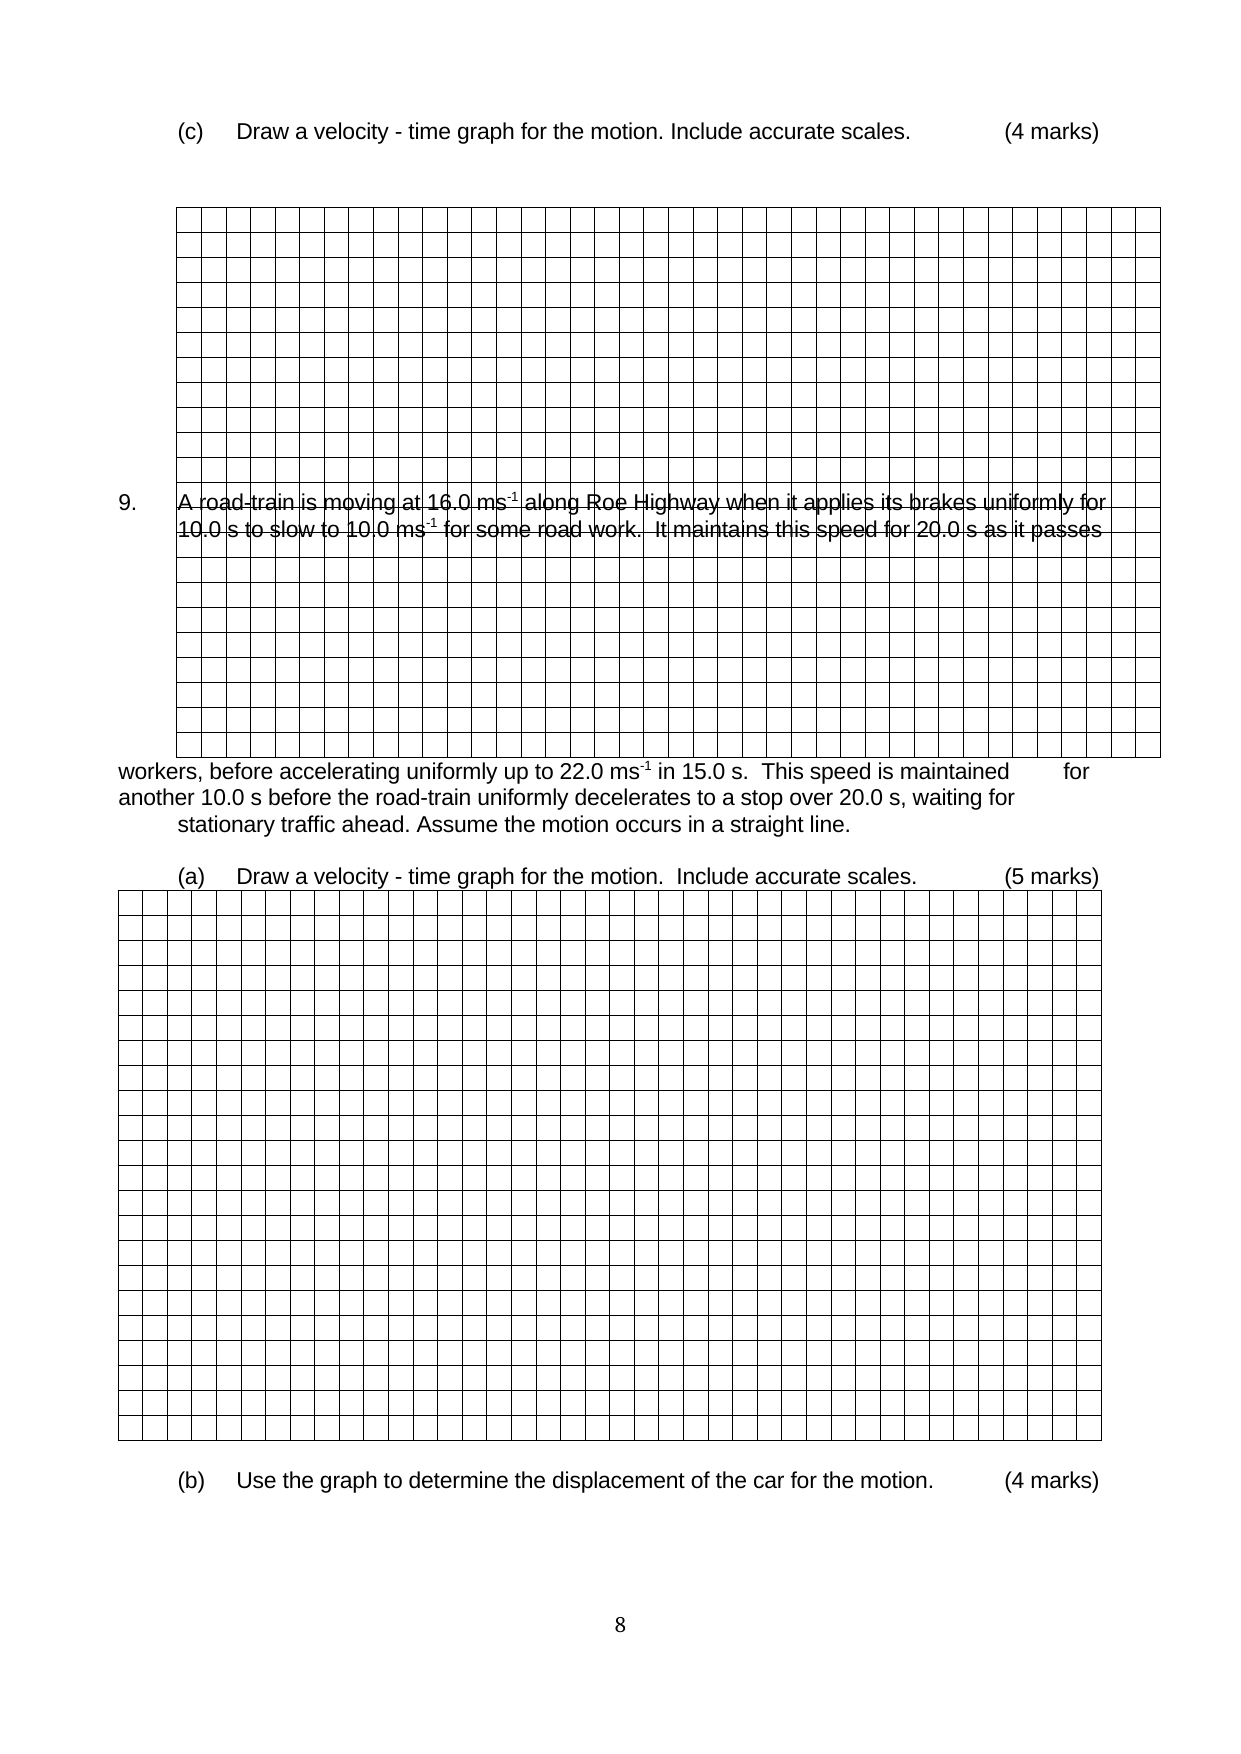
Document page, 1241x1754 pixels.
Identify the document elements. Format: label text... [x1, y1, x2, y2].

table_cell [767, 508, 791, 532]
table_cell [1013, 383, 1037, 407]
table_cell [251, 558, 275, 582]
table_cell [119, 966, 142, 989]
table_cell [438, 1266, 462, 1289]
table_cell [1013, 508, 1037, 532]
table_cell [954, 966, 978, 989]
table_cell [832, 1241, 855, 1264]
table_header [512, 891, 536, 914]
table_cell [659, 1091, 683, 1114]
table_cell [266, 991, 290, 1014]
table_cell [635, 991, 658, 1014]
table_cell [276, 733, 299, 757]
table_cell [881, 1316, 904, 1339]
table_cell [340, 1266, 363, 1289]
table_cell [119, 1016, 142, 1039]
table_cell [217, 1391, 241, 1414]
table_cell [659, 1391, 683, 1414]
table_cell [522, 233, 545, 257]
table_cell [202, 533, 226, 557]
table_cell [841, 358, 865, 382]
table_cell [251, 483, 275, 507]
table_cell [512, 941, 536, 964]
table_cell [841, 333, 865, 357]
table_cell [659, 1291, 683, 1314]
table_cell [890, 333, 914, 357]
table_cell [832, 1116, 855, 1139]
table_cell [242, 1341, 265, 1364]
table_cell [881, 916, 904, 939]
table_cell [522, 308, 545, 332]
table_cell [767, 333, 791, 357]
table_cell [1028, 1016, 1052, 1039]
table_cell [1136, 358, 1160, 382]
table_cell [792, 633, 816, 657]
table_cell [964, 333, 988, 357]
table_cell [497, 308, 521, 332]
table_cell [881, 1066, 904, 1089]
table_cell [364, 991, 388, 1014]
table_cell [881, 1266, 904, 1289]
table_cell [1062, 458, 1086, 482]
table_cell [438, 941, 462, 964]
table_cell [217, 1241, 241, 1264]
table_cell [571, 433, 594, 457]
table_cell [684, 916, 708, 939]
table_cell [242, 1391, 265, 1414]
table_cell [192, 1216, 216, 1239]
table_cell [315, 1416, 339, 1439]
table_cell [1112, 458, 1135, 482]
table_cell [227, 533, 250, 557]
table_cell [192, 1316, 216, 1339]
table_cell [694, 383, 717, 407]
table_cell [954, 1091, 978, 1114]
table_cell [939, 558, 963, 582]
table_cell [374, 558, 398, 582]
table_cell [251, 308, 275, 332]
table_cell [1013, 308, 1037, 332]
table_cell [610, 1141, 634, 1164]
table_cell [1062, 358, 1086, 382]
table_cell [399, 283, 422, 307]
table_cell [979, 1166, 1003, 1189]
table_cell [1028, 1191, 1052, 1214]
table_cell [414, 1041, 437, 1064]
table_cell [1053, 1341, 1076, 1364]
table_cell [979, 1341, 1003, 1364]
table_header [939, 208, 963, 232]
table_cell [1087, 358, 1111, 382]
table_cell [964, 258, 988, 282]
table_cell [644, 508, 668, 532]
table_cell [423, 458, 447, 482]
table_cell [202, 258, 226, 282]
table_cell [399, 358, 422, 382]
table_cell [782, 1341, 806, 1364]
table_cell [1004, 1116, 1027, 1139]
table_cell [143, 1266, 167, 1289]
table_cell [546, 483, 570, 507]
table_cell [389, 1266, 413, 1289]
table_cell [758, 991, 781, 1014]
table_cell [374, 683, 398, 707]
table_cell [915, 233, 938, 257]
table_cell [448, 633, 471, 657]
table_cell [733, 1041, 757, 1064]
table_cell [448, 258, 471, 282]
table_cell [1053, 1066, 1076, 1089]
table_cell [423, 233, 447, 257]
table_cell [782, 1391, 806, 1414]
table_cell [1077, 1241, 1101, 1264]
table_cell [767, 358, 791, 382]
table_cell [242, 916, 265, 939]
table_cell [694, 458, 717, 482]
table_cell [767, 383, 791, 407]
table_cell [620, 433, 643, 457]
table_cell [694, 258, 717, 282]
table_cell [817, 258, 840, 282]
table_header [659, 891, 683, 914]
table_cell [694, 683, 717, 707]
table_cell [782, 916, 806, 939]
table_cell [364, 1291, 388, 1314]
table_cell [217, 966, 241, 989]
table_cell [217, 1341, 241, 1364]
table_cell [119, 1416, 142, 1439]
table_cell [202, 233, 226, 257]
table_cell [143, 1191, 167, 1214]
table_cell [374, 533, 398, 557]
table_cell [881, 1366, 904, 1389]
table_cell [979, 1241, 1003, 1264]
table_cell [266, 1166, 290, 1189]
table_cell [472, 383, 496, 407]
table_cell [1087, 583, 1111, 607]
table_cell [709, 1291, 732, 1314]
table_cell [659, 1366, 683, 1389]
table_cell [954, 1291, 978, 1314]
table_cell [349, 658, 373, 682]
table_cell [463, 1166, 486, 1189]
table_cell [1013, 608, 1037, 632]
table_cell [767, 283, 791, 307]
table_cell [1136, 458, 1160, 482]
table_cell [300, 458, 324, 482]
table_cell [340, 1141, 363, 1164]
table_cell [767, 433, 791, 457]
table_cell [487, 991, 511, 1014]
table_cell [364, 966, 388, 989]
table_cell [276, 333, 299, 357]
table_cell [718, 333, 742, 357]
table_cell [1038, 383, 1061, 407]
table_cell [709, 1191, 732, 1214]
table_cell [586, 916, 609, 939]
table_cell [242, 1066, 265, 1089]
table_cell [743, 458, 766, 482]
table_cell [192, 1191, 216, 1214]
table_cell [537, 1016, 560, 1039]
table_cell [979, 1041, 1003, 1064]
table_header [792, 208, 816, 232]
table_header [251, 208, 275, 232]
table_cell [856, 1066, 880, 1089]
table_cell [1077, 1391, 1101, 1414]
table_cell [733, 1166, 757, 1189]
table_cell [782, 1091, 806, 1114]
table_cell [979, 1316, 1003, 1339]
table_cell [733, 966, 757, 989]
table_cell [881, 991, 904, 1014]
table_cell [1004, 1291, 1027, 1314]
table_cell [399, 433, 422, 457]
table_cell [571, 408, 594, 432]
table_cell [423, 283, 447, 307]
table_cell [866, 708, 889, 732]
table_cell [866, 658, 889, 682]
table_cell [964, 233, 988, 257]
table_cell [1028, 1116, 1052, 1139]
table_cell [300, 258, 324, 282]
table_cell [881, 1116, 904, 1139]
table_cell [1038, 583, 1061, 607]
table_cell [915, 708, 938, 732]
table_cell [497, 433, 521, 457]
table_cell [497, 708, 521, 732]
table_cell [546, 283, 570, 307]
table_cell [866, 733, 889, 757]
table_cell [291, 1191, 314, 1214]
table_cell [718, 408, 742, 432]
table_cell [817, 308, 840, 332]
table_cell [610, 1316, 634, 1339]
table_cell [905, 1141, 929, 1164]
table_cell [866, 533, 889, 557]
table_header [856, 891, 880, 914]
table_cell [1112, 408, 1135, 432]
table_cell [832, 1141, 855, 1164]
table_cell [644, 358, 668, 382]
table_cell [217, 1091, 241, 1114]
table_header [709, 891, 732, 914]
table_cell [389, 1041, 413, 1064]
table_cell [463, 1416, 486, 1439]
table_cell [291, 1016, 314, 1039]
table_cell [463, 1291, 486, 1314]
table_cell [242, 1241, 265, 1264]
table_cell [709, 1316, 732, 1339]
table_cell [669, 358, 693, 382]
table_cell [733, 1341, 757, 1364]
table_cell [571, 533, 594, 557]
table_header [1004, 891, 1027, 914]
table_cell [1136, 483, 1160, 507]
table_cell [620, 683, 643, 707]
table_cell [1053, 991, 1076, 1014]
table_cell [227, 408, 250, 432]
table_cell [438, 1341, 462, 1364]
table_cell [1004, 1141, 1027, 1164]
table_cell [939, 333, 963, 357]
table_cell [792, 508, 816, 532]
table_header [1013, 208, 1037, 232]
table_cell [954, 1116, 978, 1139]
table_cell [1112, 333, 1135, 357]
table_cell [300, 658, 324, 682]
table_cell [438, 1366, 462, 1389]
table_cell [939, 533, 963, 557]
table_cell [472, 508, 496, 532]
table_cell [807, 991, 831, 1014]
table_cell [374, 358, 398, 382]
table_cell [227, 608, 250, 632]
table_cell [497, 333, 521, 357]
table_cell [856, 1116, 880, 1139]
table_cell [733, 991, 757, 1014]
table_cell [792, 533, 816, 557]
table_cell [669, 258, 693, 282]
table_cell [423, 683, 447, 707]
table_cell [472, 308, 496, 332]
table_cell [1028, 1141, 1052, 1164]
table_cell [423, 308, 447, 332]
table_cell [472, 283, 496, 307]
table_cell [251, 408, 275, 432]
table_cell [1038, 608, 1061, 632]
table_cell [242, 941, 265, 964]
table_cell [1004, 1191, 1027, 1214]
table_cell [251, 608, 275, 632]
table_cell [841, 683, 865, 707]
table_cell [669, 558, 693, 582]
table_cell [487, 1091, 511, 1114]
table_cell [438, 1316, 462, 1339]
table_cell [1028, 1341, 1052, 1364]
table_cell [905, 991, 929, 1014]
table_cell [856, 916, 880, 939]
table_cell [546, 458, 570, 482]
table_cell [1053, 1166, 1076, 1189]
table_cell [291, 991, 314, 1014]
table_cell [1077, 991, 1101, 1014]
table_cell [561, 1016, 585, 1039]
table_cell [1087, 283, 1111, 307]
table_cell [276, 283, 299, 307]
table_cell [1013, 358, 1037, 382]
table_cell [979, 1016, 1003, 1039]
table_cell [1053, 1216, 1076, 1239]
table_cell [438, 1291, 462, 1314]
table_cell [561, 1366, 585, 1389]
table_cell [758, 1291, 781, 1314]
table_cell [1112, 433, 1135, 457]
table_cell [546, 583, 570, 607]
table_cell [635, 1041, 658, 1064]
table_cell [266, 1091, 290, 1114]
table_cell [964, 408, 988, 432]
table_cell [315, 1141, 339, 1164]
table_cell [905, 1366, 929, 1389]
table_cell [512, 1316, 536, 1339]
table_header [890, 208, 914, 232]
table_cell [989, 258, 1012, 282]
table_cell [561, 1116, 585, 1139]
table_cell [1077, 1116, 1101, 1139]
table_cell [227, 583, 250, 607]
table_cell [709, 941, 732, 964]
table_cell [669, 433, 693, 457]
table_cell [119, 1291, 142, 1314]
table_cell [694, 483, 717, 507]
table_cell [168, 916, 191, 939]
table_cell [325, 658, 348, 682]
table_cell [571, 633, 594, 657]
table_cell [954, 916, 978, 939]
table_cell [694, 358, 717, 382]
table_cell [964, 558, 988, 582]
table_cell [1077, 1091, 1101, 1114]
table_cell [1004, 1241, 1027, 1264]
table_cell [389, 1166, 413, 1189]
table_cell [325, 708, 348, 732]
table_cell [364, 1091, 388, 1114]
table_cell [866, 608, 889, 632]
table_cell [930, 1016, 953, 1039]
table_cell [340, 991, 363, 1014]
table_cell [709, 1141, 732, 1164]
table_cell [989, 408, 1012, 432]
table_cell [1028, 1216, 1052, 1239]
table_cell [939, 683, 963, 707]
table_cell [807, 1366, 831, 1389]
table_cell [905, 1216, 929, 1239]
table_cell [1136, 533, 1160, 557]
table_cell [291, 916, 314, 939]
table_cell [866, 333, 889, 357]
table_cell [939, 708, 963, 732]
table_cell [644, 658, 668, 682]
table_cell [610, 1291, 634, 1314]
table_header [414, 891, 437, 914]
table_cell [610, 1191, 634, 1214]
table_cell [659, 1216, 683, 1239]
table_cell [389, 1391, 413, 1414]
table_cell [1053, 1091, 1076, 1114]
table_cell [512, 1366, 536, 1389]
table_cell [1028, 1391, 1052, 1414]
table_cell [939, 658, 963, 682]
table_cell [227, 308, 250, 332]
table_cell [276, 658, 299, 682]
table_cell [782, 1066, 806, 1089]
table_cell [939, 633, 963, 657]
table_cell [143, 1416, 167, 1439]
table_cell [561, 966, 585, 989]
table_cell [448, 533, 471, 557]
table_cell [1062, 733, 1086, 757]
table_cell [472, 583, 496, 607]
table_cell [669, 458, 693, 482]
table_cell [890, 508, 914, 532]
table_cell [856, 1241, 880, 1264]
table_header [227, 208, 250, 232]
table_cell [448, 308, 471, 332]
table_cell [192, 1416, 216, 1439]
table_cell [177, 458, 201, 482]
table_header [841, 208, 865, 232]
table_header [217, 891, 241, 914]
table_cell [610, 941, 634, 964]
table_cell [620, 383, 643, 407]
table_cell [841, 433, 865, 457]
table_cell [644, 583, 668, 607]
table_header [389, 891, 413, 914]
table_cell [202, 483, 226, 507]
table_cell [595, 408, 619, 432]
table_cell [389, 1066, 413, 1089]
table_cell [276, 358, 299, 382]
table_cell [349, 708, 373, 732]
table_header [635, 891, 658, 914]
table_cell [251, 333, 275, 357]
table_cell [291, 1366, 314, 1389]
table_cell [546, 683, 570, 707]
text (b) Use the graph to determine the displacement of the car for the motion. (4 marks) [118, 1467, 1122, 1493]
table_cell [586, 1391, 609, 1414]
table_cell [399, 558, 422, 582]
table_cell [939, 233, 963, 257]
table_cell [610, 966, 634, 989]
table_cell [856, 1316, 880, 1339]
table_cell [497, 358, 521, 382]
table_cell [177, 658, 201, 682]
table_cell [571, 233, 594, 257]
table_cell [325, 433, 348, 457]
table_cell [610, 1066, 634, 1089]
table_cell [438, 1216, 462, 1239]
table_cell [1013, 433, 1037, 457]
table_cell [595, 283, 619, 307]
table_cell [684, 1341, 708, 1364]
table_cell [635, 1066, 658, 1089]
table_cell [915, 433, 938, 457]
table_header [242, 891, 265, 914]
table_cell [192, 1291, 216, 1314]
table_cell [522, 658, 545, 682]
table_cell [325, 408, 348, 432]
table_cell [659, 941, 683, 964]
table_cell [1038, 458, 1061, 482]
table_cell [1112, 383, 1135, 407]
table_cell [832, 1366, 855, 1389]
table_cell [1087, 533, 1111, 557]
table_cell [881, 1041, 904, 1064]
table_cell [300, 333, 324, 357]
table_cell [291, 1091, 314, 1114]
table_cell [497, 383, 521, 407]
table_cell [1087, 683, 1111, 707]
table_cell [374, 258, 398, 282]
table_cell [733, 1291, 757, 1314]
table_cell [143, 1216, 167, 1239]
table_header [595, 208, 619, 232]
table_cell [979, 1141, 1003, 1164]
table_cell [1038, 233, 1061, 257]
table_header [340, 891, 363, 914]
table_cell [389, 916, 413, 939]
table_cell [364, 1166, 388, 1189]
table_cell [694, 708, 717, 732]
table_cell [930, 916, 953, 939]
table_cell [448, 733, 471, 757]
table_cell [1077, 941, 1101, 964]
table_cell [733, 1241, 757, 1264]
table_cell [1112, 533, 1135, 557]
table_cell [389, 1241, 413, 1264]
table_cell [143, 966, 167, 989]
table_cell [954, 1341, 978, 1364]
table_cell [890, 258, 914, 282]
table_cell [276, 258, 299, 282]
table_cell [537, 1141, 560, 1164]
table_cell [694, 583, 717, 607]
table_cell [1038, 333, 1061, 357]
table_cell [832, 1416, 855, 1439]
table_cell [512, 1041, 536, 1064]
table_cell [939, 458, 963, 482]
table_header [758, 891, 781, 914]
table_cell [537, 941, 560, 964]
table_cell [202, 508, 226, 532]
table_cell [242, 1291, 265, 1314]
table_cell [1077, 1266, 1101, 1289]
table_cell [192, 1016, 216, 1039]
table_cell [522, 283, 545, 307]
table_cell [414, 1216, 437, 1239]
table_header [266, 891, 290, 914]
table_cell [881, 1091, 904, 1114]
table_cell [399, 408, 422, 432]
table_cell [767, 658, 791, 682]
table_header [192, 891, 216, 914]
table_cell [202, 383, 226, 407]
table_cell [767, 633, 791, 657]
table_cell [709, 1366, 732, 1389]
table_cell [537, 1341, 560, 1364]
table_cell [659, 1316, 683, 1339]
table_cell [954, 1141, 978, 1164]
table_cell [1053, 1416, 1076, 1439]
table_cell [168, 1316, 191, 1339]
table_cell [915, 408, 938, 432]
table_cell [463, 1341, 486, 1364]
table_cell [964, 708, 988, 732]
table_cell [266, 1191, 290, 1214]
table_cell [841, 383, 865, 407]
table_cell [964, 583, 988, 607]
table_cell [979, 1116, 1003, 1139]
table_cell [1028, 991, 1052, 1014]
table_cell [856, 1091, 880, 1114]
table_cell [1004, 1316, 1027, 1339]
table_cell [300, 383, 324, 407]
table_cell [1077, 966, 1101, 989]
table_cell [202, 283, 226, 307]
table_cell [1136, 608, 1160, 632]
table_cell [644, 233, 668, 257]
table_cell [522, 383, 545, 407]
table_cell [890, 358, 914, 382]
table_cell [939, 608, 963, 632]
table_cell [1004, 1016, 1027, 1039]
table_cell [448, 458, 471, 482]
table_cell [315, 1166, 339, 1189]
table_cell [782, 1191, 806, 1214]
table_cell [890, 708, 914, 732]
table_cell [1028, 1041, 1052, 1064]
table_cell [227, 508, 250, 532]
table_cell [423, 383, 447, 407]
table_cell [930, 1216, 953, 1239]
table_cell [242, 1216, 265, 1239]
table_cell [1053, 1391, 1076, 1414]
table_cell [856, 1016, 880, 1039]
table_cell [782, 1291, 806, 1314]
table_cell [905, 1091, 929, 1114]
table_cell [694, 658, 717, 682]
table_cell [423, 708, 447, 732]
table_cell [782, 1266, 806, 1289]
table_cell [522, 508, 545, 532]
table_cell [866, 508, 889, 532]
table_cell [733, 941, 757, 964]
table_cell [620, 508, 643, 532]
table_cell [276, 708, 299, 732]
table_cell [177, 308, 201, 332]
table_cell [340, 1091, 363, 1114]
table_cell [659, 1141, 683, 1164]
table_cell [1062, 558, 1086, 582]
table_cell [807, 1166, 831, 1189]
table_cell [979, 1366, 1003, 1389]
table_cell [546, 258, 570, 282]
table_cell [595, 608, 619, 632]
table_cell [291, 941, 314, 964]
table_cell [340, 1291, 363, 1314]
table_cell [767, 708, 791, 732]
table_cell [1112, 683, 1135, 707]
table_cell [792, 583, 816, 607]
table_cell [684, 1266, 708, 1289]
table_cell [1062, 533, 1086, 557]
table_cell [856, 941, 880, 964]
table_cell [733, 1216, 757, 1239]
table_cell [325, 683, 348, 707]
table_cell [1013, 258, 1037, 282]
table_cell [349, 458, 373, 482]
table_cell [1062, 383, 1086, 407]
table_cell [1013, 708, 1037, 732]
table_cell [340, 1016, 363, 1039]
table_cell [463, 1366, 486, 1389]
table_cell [758, 966, 781, 989]
table_cell [448, 483, 471, 507]
table_cell [1136, 433, 1160, 457]
table_cell [841, 483, 865, 507]
table_cell [964, 383, 988, 407]
table_cell [217, 1291, 241, 1314]
table_header [571, 208, 594, 232]
table_cell [758, 1241, 781, 1264]
table_cell [364, 941, 388, 964]
table_cell [497, 733, 521, 757]
table_cell [546, 383, 570, 407]
table_cell [890, 308, 914, 332]
table_cell [414, 1341, 437, 1364]
table_cell [448, 433, 471, 457]
table_cell [1112, 508, 1135, 532]
table_cell [315, 1316, 339, 1339]
table_cell [709, 991, 732, 1014]
table_cell [866, 358, 889, 382]
table_cell [561, 1241, 585, 1264]
table_cell [349, 233, 373, 257]
table_cell [841, 608, 865, 632]
table_cell [177, 358, 201, 382]
table_cell [414, 1366, 437, 1389]
table_cell [954, 941, 978, 964]
table_cell [448, 333, 471, 357]
table_cell [635, 966, 658, 989]
table_cell [537, 1291, 560, 1314]
table_cell [472, 533, 496, 557]
table_cell [832, 966, 855, 989]
table_cell [561, 1266, 585, 1289]
table_cell [635, 1216, 658, 1239]
table_cell [635, 1116, 658, 1139]
table_cell [414, 1416, 437, 1439]
table_cell [807, 1016, 831, 1039]
table_cell [463, 941, 486, 964]
table_cell [890, 483, 914, 507]
table_cell [792, 708, 816, 732]
table_cell [669, 283, 693, 307]
table_cell [438, 1091, 462, 1114]
table_cell [1038, 358, 1061, 382]
table_cell [989, 708, 1012, 732]
table_cell [276, 233, 299, 257]
table_cell [767, 308, 791, 332]
table_cell [644, 633, 668, 657]
table_cell [571, 558, 594, 582]
table_cell [989, 733, 1012, 757]
table_cell [364, 1341, 388, 1364]
table_cell [497, 683, 521, 707]
table_cell [217, 1016, 241, 1039]
table_cell [939, 583, 963, 607]
table_cell [227, 383, 250, 407]
table_cell [767, 683, 791, 707]
table_cell [915, 658, 938, 682]
table_cell [1087, 608, 1111, 632]
table_header [168, 891, 191, 914]
table_cell [807, 1091, 831, 1114]
table_cell [718, 433, 742, 457]
table_cell [866, 583, 889, 607]
table_cell [325, 558, 348, 582]
table_cell [1013, 558, 1037, 582]
table_cell [168, 1116, 191, 1139]
table_cell [620, 258, 643, 282]
table_cell [251, 358, 275, 382]
table_cell [1087, 733, 1111, 757]
table_cell [463, 1066, 486, 1089]
table_cell [890, 533, 914, 557]
table_cell [694, 433, 717, 457]
table_cell [915, 383, 938, 407]
table_cell [168, 1266, 191, 1289]
table_cell [817, 408, 840, 432]
table_cell [1013, 408, 1037, 432]
table_cell [242, 1116, 265, 1139]
table_cell [694, 558, 717, 582]
table_cell [989, 233, 1012, 257]
table_cell [414, 1141, 437, 1164]
table_cell [709, 1266, 732, 1289]
table_cell [472, 708, 496, 732]
table_cell [276, 508, 299, 532]
table_cell [782, 1216, 806, 1239]
table_cell [325, 383, 348, 407]
table_cell [989, 608, 1012, 632]
table_cell [438, 1016, 462, 1039]
table_header [817, 208, 840, 232]
table_cell [300, 633, 324, 657]
table_cell [143, 1166, 167, 1189]
table_cell [743, 383, 766, 407]
table_cell [389, 1341, 413, 1364]
table_cell [841, 633, 865, 657]
table_cell [537, 991, 560, 1014]
table_header [743, 208, 766, 232]
table_cell [905, 1116, 929, 1139]
table_cell [620, 358, 643, 382]
table_cell [217, 1166, 241, 1189]
table_cell [881, 941, 904, 964]
table_cell [1028, 966, 1052, 989]
table_cell [817, 458, 840, 482]
table_cell [620, 708, 643, 732]
table_cell [177, 233, 201, 257]
table_cell [1112, 308, 1135, 332]
table_cell [119, 1141, 142, 1164]
table_cell [227, 558, 250, 582]
table_cell [979, 991, 1003, 1014]
table_cell [915, 508, 938, 532]
table_cell [266, 1041, 290, 1064]
table_cell [758, 1091, 781, 1114]
table_cell [1038, 683, 1061, 707]
table_cell [1004, 1166, 1027, 1189]
table_cell [635, 1016, 658, 1039]
table_cell [620, 233, 643, 257]
table_cell [1077, 1191, 1101, 1214]
table_cell [866, 408, 889, 432]
table_cell [374, 583, 398, 607]
table_cell [1112, 583, 1135, 607]
table_header [143, 891, 167, 914]
table_cell [487, 1291, 511, 1314]
table_cell [399, 708, 422, 732]
table_cell [964, 608, 988, 632]
table_cell [620, 408, 643, 432]
table_cell [610, 1216, 634, 1239]
table_cell [192, 1041, 216, 1064]
table_cell [881, 1391, 904, 1414]
table_cell [1136, 308, 1160, 332]
table_cell [595, 708, 619, 732]
table_cell [1013, 683, 1037, 707]
table_cell [143, 1066, 167, 1089]
table_cell [905, 1316, 929, 1339]
table_cell [1062, 333, 1086, 357]
table_cell [684, 1316, 708, 1339]
table_cell [522, 533, 545, 557]
table_cell [119, 1216, 142, 1239]
table_cell [300, 483, 324, 507]
table_cell [389, 941, 413, 964]
table_cell [561, 1291, 585, 1314]
table_header [537, 891, 560, 914]
table_cell [266, 1066, 290, 1089]
table_cell [915, 483, 938, 507]
table_cell [546, 233, 570, 257]
table_cell [866, 258, 889, 282]
table_cell [1087, 558, 1111, 582]
table_cell [497, 233, 521, 257]
table_cell [635, 1241, 658, 1264]
table_cell [325, 508, 348, 532]
table_cell [644, 533, 668, 557]
table_cell [989, 283, 1012, 307]
table_cell [119, 1066, 142, 1089]
table_cell [989, 358, 1012, 382]
table_cell [610, 1041, 634, 1064]
table_cell [119, 1116, 142, 1139]
table_cell [635, 1366, 658, 1389]
table_cell [192, 1141, 216, 1164]
table_header [954, 891, 978, 914]
table_cell [374, 608, 398, 632]
table_cell [251, 583, 275, 607]
table_cell [694, 508, 717, 532]
table_cell [856, 1041, 880, 1064]
table_cell [792, 258, 816, 282]
table_cell [217, 991, 241, 1014]
table_cell [792, 483, 816, 507]
table_cell [890, 683, 914, 707]
table_cell [315, 1041, 339, 1064]
table_cell [512, 1291, 536, 1314]
table_cell [177, 433, 201, 457]
table_cell [192, 1341, 216, 1364]
table_cell [315, 1116, 339, 1139]
table_cell [315, 1366, 339, 1389]
table_cell [1053, 1141, 1076, 1164]
table_cell [472, 608, 496, 632]
table_cell [659, 1191, 683, 1214]
table_cell [227, 633, 250, 657]
table_cell [472, 683, 496, 707]
table_cell [832, 991, 855, 1014]
table_cell [856, 1416, 880, 1439]
table_cell [930, 1241, 953, 1264]
table_cell [979, 1216, 1003, 1239]
table_cell [930, 1316, 953, 1339]
table_cell [890, 733, 914, 757]
table_cell [168, 1091, 191, 1114]
table_cell [349, 433, 373, 457]
table_header [586, 891, 609, 914]
table_cell [325, 608, 348, 632]
table_cell [202, 633, 226, 657]
table_cell [694, 308, 717, 332]
table_cell [192, 1166, 216, 1189]
table_cell [620, 533, 643, 557]
table_cell [1087, 383, 1111, 407]
table_cell [979, 966, 1003, 989]
table_cell [522, 608, 545, 632]
table_cell [414, 1091, 437, 1114]
table_cell [571, 508, 594, 532]
table_cell [325, 733, 348, 757]
table_cell [497, 608, 521, 632]
table_header [1112, 208, 1135, 232]
table_cell [168, 1191, 191, 1214]
table_cell [537, 966, 560, 989]
text 9. A road-train is moving at 16.0 ms-1 along Roe Highway when it applies its brakes uniformly for 10.0 s to slow to 10.0 ms-1 for some road work. It maintains this speed for 20.0 s as it passes the workers, before accelerating uniformly up to 22.0 ms-1 in 15.0 s. This speed is maintained for another 10.0 s before the road-train uniformly decelerates to a stop over 20.0 s, waiting for stationary traffic ahead. Assume the motion occurs in a straight line. [118, 489, 1122, 837]
table_cell [595, 483, 619, 507]
table_cell [930, 1266, 953, 1289]
table_cell [866, 233, 889, 257]
table_cell [487, 1416, 511, 1439]
table_cell [463, 1391, 486, 1414]
table_cell [177, 683, 201, 707]
table_cell [635, 1291, 658, 1314]
table_cell [168, 991, 191, 1014]
table_header [177, 208, 201, 232]
table_cell [939, 508, 963, 532]
table_cell [890, 233, 914, 257]
table_cell [251, 283, 275, 307]
table_cell [192, 941, 216, 964]
table_cell [423, 608, 447, 632]
table_cell [168, 1066, 191, 1089]
table_cell [905, 1241, 929, 1264]
table_cell [866, 308, 889, 332]
table_cell [300, 558, 324, 582]
table_cell [743, 558, 766, 582]
table_cell [989, 483, 1012, 507]
table_cell [561, 1066, 585, 1089]
table_cell [890, 383, 914, 407]
table_cell [856, 1291, 880, 1314]
table_cell [792, 358, 816, 382]
table_cell [718, 733, 742, 757]
table_cell [300, 408, 324, 432]
table_cell [930, 1291, 953, 1314]
table_cell [1013, 458, 1037, 482]
table_cell [1077, 1216, 1101, 1239]
table_cell [177, 708, 201, 732]
table_cell [694, 333, 717, 357]
table_cell [817, 333, 840, 357]
table_cell [817, 733, 840, 757]
table_cell [1013, 333, 1037, 357]
table_cell [487, 916, 511, 939]
table_cell [546, 608, 570, 632]
table_cell [448, 708, 471, 732]
table_cell [669, 233, 693, 257]
table_cell [586, 966, 609, 989]
table_cell [168, 1366, 191, 1389]
table_cell [1077, 1416, 1101, 1439]
table_cell [300, 733, 324, 757]
table_cell [512, 1191, 536, 1214]
table_cell [512, 916, 536, 939]
table_cell [423, 508, 447, 532]
table_cell [168, 966, 191, 989]
table_cell [325, 458, 348, 482]
table_cell [561, 1416, 585, 1439]
table_cell [586, 1116, 609, 1139]
table_cell [325, 483, 348, 507]
table_cell [743, 233, 766, 257]
table_cell [561, 1166, 585, 1189]
table_cell [1013, 233, 1037, 257]
table_cell [177, 583, 201, 607]
table_cell [414, 1016, 437, 1039]
table_cell [168, 1016, 191, 1039]
table_cell [119, 1091, 142, 1114]
table_cell [979, 1291, 1003, 1314]
table_cell [595, 308, 619, 332]
table_cell [733, 1266, 757, 1289]
table_header [644, 208, 668, 232]
table_cell [792, 683, 816, 707]
table_cell [718, 358, 742, 382]
table_cell [758, 1141, 781, 1164]
table_cell [930, 1366, 953, 1389]
table_cell [684, 1166, 708, 1189]
table_cell [487, 1016, 511, 1039]
table_cell [202, 358, 226, 382]
table_cell [192, 1241, 216, 1264]
table_cell [832, 1316, 855, 1339]
table_cell [546, 633, 570, 657]
table_cell [733, 1316, 757, 1339]
table_header [374, 208, 398, 232]
table_cell [832, 1341, 855, 1364]
table_header [905, 891, 929, 914]
table_cell [276, 458, 299, 482]
table_cell [374, 733, 398, 757]
table_cell [1004, 941, 1027, 964]
table_cell [964, 483, 988, 507]
table_cell [217, 1141, 241, 1164]
table_cell [1087, 308, 1111, 332]
table_cell [423, 483, 447, 507]
table_cell [866, 558, 889, 582]
table_cell [537, 1241, 560, 1264]
table_cell [522, 733, 545, 757]
table_cell [276, 683, 299, 707]
table_cell [758, 1066, 781, 1089]
table_cell [217, 1066, 241, 1089]
table_cell [217, 916, 241, 939]
table_cell [684, 1066, 708, 1089]
table_cell [669, 408, 693, 432]
table_cell [709, 1066, 732, 1089]
table_cell [561, 916, 585, 939]
table_cell [315, 1241, 339, 1264]
table_cell [202, 333, 226, 357]
table_cell [718, 683, 742, 707]
table_cell [1136, 558, 1160, 582]
table_cell [217, 1216, 241, 1239]
table_cell [807, 1341, 831, 1364]
table_cell [709, 1091, 732, 1114]
table_cell [881, 1416, 904, 1439]
table_cell [817, 633, 840, 657]
table_cell [374, 333, 398, 357]
table_cell [349, 283, 373, 307]
table_cell [448, 383, 471, 407]
table_cell [817, 683, 840, 707]
table_cell [832, 1391, 855, 1414]
table_cell [349, 258, 373, 282]
table_cell [620, 558, 643, 582]
table_cell [758, 1366, 781, 1389]
table_cell [709, 1416, 732, 1439]
table_cell [905, 1266, 929, 1289]
table_cell [414, 991, 437, 1014]
table_cell [644, 383, 668, 407]
table_cell [586, 1091, 609, 1114]
table_cell [817, 533, 840, 557]
table_cell [709, 1391, 732, 1414]
table_cell [423, 333, 447, 357]
table_cell [487, 1266, 511, 1289]
table_cell [807, 1041, 831, 1064]
table_cell [709, 916, 732, 939]
table_cell [915, 683, 938, 707]
table_cell [315, 1091, 339, 1114]
table_cell [905, 1416, 929, 1439]
table_cell [399, 233, 422, 257]
table_cell [817, 583, 840, 607]
table_cell [669, 533, 693, 557]
table_header [325, 208, 348, 232]
table_cell [315, 1191, 339, 1214]
table_cell [659, 991, 683, 1014]
table_header [291, 891, 314, 914]
table_cell [227, 258, 250, 282]
table_cell [438, 966, 462, 989]
table_cell [644, 558, 668, 582]
table_cell [202, 408, 226, 432]
table_header [610, 891, 634, 914]
table_cell [1087, 708, 1111, 732]
table_cell [561, 1041, 585, 1064]
table_cell [364, 1016, 388, 1039]
table_cell [448, 358, 471, 382]
table_cell [340, 1216, 363, 1239]
table_cell [758, 1041, 781, 1064]
table_cell [512, 1341, 536, 1364]
table_cell [389, 1091, 413, 1114]
table_header [119, 891, 142, 914]
table_cell [832, 1191, 855, 1214]
table_cell [659, 1241, 683, 1264]
table_cell [989, 583, 1012, 607]
table_cell [472, 408, 496, 432]
table_cell [349, 583, 373, 607]
table_cell [423, 658, 447, 682]
table_cell [497, 283, 521, 307]
table_cell [709, 1341, 732, 1364]
table_header [1028, 891, 1052, 914]
table_cell [635, 1316, 658, 1339]
table_cell [866, 383, 889, 407]
table_cell [694, 283, 717, 307]
table_cell [890, 633, 914, 657]
table_cell [1013, 533, 1037, 557]
table_cell [546, 733, 570, 757]
table_cell [684, 1141, 708, 1164]
table_cell [1062, 308, 1086, 332]
table_cell [512, 1091, 536, 1114]
table_cell [414, 1316, 437, 1339]
table_cell [758, 1266, 781, 1289]
table_cell [522, 458, 545, 482]
table_cell [325, 333, 348, 357]
table_cell [571, 283, 594, 307]
table_cell [1038, 633, 1061, 657]
table_cell [792, 658, 816, 682]
table_cell [340, 916, 363, 939]
table_header [620, 208, 643, 232]
table_cell [684, 1366, 708, 1389]
table_cell [349, 333, 373, 357]
table_cell [291, 1291, 314, 1314]
table_cell [866, 433, 889, 457]
table_cell [414, 1291, 437, 1314]
table_header [807, 891, 831, 914]
table_cell [192, 1066, 216, 1089]
table_cell [595, 733, 619, 757]
table_cell [227, 283, 250, 307]
table_cell [143, 1241, 167, 1264]
table_cell [389, 1416, 413, 1439]
table_cell [856, 1191, 880, 1214]
table_cell [610, 991, 634, 1014]
table_header [866, 208, 889, 232]
table_cell [610, 1391, 634, 1414]
table_cell [635, 1141, 658, 1164]
table_cell [1053, 1316, 1076, 1339]
table_cell [586, 1216, 609, 1239]
table_cell [119, 1341, 142, 1364]
table_cell [767, 458, 791, 482]
table_cell [389, 966, 413, 989]
table_cell [954, 1366, 978, 1389]
table_cell [1004, 1266, 1027, 1289]
table_cell [807, 941, 831, 964]
table_cell [1028, 1316, 1052, 1339]
table_cell [349, 733, 373, 757]
table_cell [266, 1116, 290, 1139]
table_cell [1077, 1041, 1101, 1064]
table_cell [315, 916, 339, 939]
table_cell [718, 708, 742, 732]
table_cell [718, 258, 742, 282]
table_cell [472, 633, 496, 657]
table_cell [349, 383, 373, 407]
table_cell [758, 916, 781, 939]
table_cell [472, 358, 496, 382]
table_cell [546, 333, 570, 357]
table_cell [1038, 658, 1061, 682]
table_header [832, 891, 855, 914]
table_cell [1136, 708, 1160, 732]
table_cell [340, 1041, 363, 1064]
table_cell [349, 633, 373, 657]
table_cell [659, 1341, 683, 1364]
table_cell [448, 408, 471, 432]
table_cell [276, 533, 299, 557]
table_cell [954, 1391, 978, 1414]
table_cell [1087, 658, 1111, 682]
table_cell [1038, 258, 1061, 282]
table_cell [522, 683, 545, 707]
table_cell [586, 1016, 609, 1039]
table_cell [276, 583, 299, 607]
table_header [438, 891, 462, 914]
table_cell [954, 1316, 978, 1339]
table_cell [856, 991, 880, 1014]
table_cell [694, 608, 717, 632]
table_cell [841, 583, 865, 607]
table_cell [266, 1241, 290, 1264]
table_cell [832, 1166, 855, 1189]
table_cell [743, 633, 766, 657]
table_cell [349, 483, 373, 507]
table_cell [561, 941, 585, 964]
table_header [930, 891, 953, 914]
table_cell [512, 1116, 536, 1139]
table_cell [364, 1041, 388, 1064]
table_cell [537, 1266, 560, 1289]
table_cell [595, 358, 619, 382]
table_cell [1038, 708, 1061, 732]
table_cell [242, 1416, 265, 1439]
table_cell [718, 233, 742, 257]
table_cell [939, 433, 963, 457]
table_cell [1038, 433, 1061, 457]
table_cell [856, 1166, 880, 1189]
table_cell [841, 458, 865, 482]
table_cell [930, 1341, 953, 1364]
table_cell [743, 683, 766, 707]
table_cell [571, 333, 594, 357]
table_cell [595, 583, 619, 607]
table_cell [890, 408, 914, 432]
table_cell [315, 941, 339, 964]
table_cell [192, 1391, 216, 1414]
table_cell [669, 583, 693, 607]
table_cell [743, 583, 766, 607]
table_cell [291, 1166, 314, 1189]
table_cell [291, 1141, 314, 1164]
table_cell [389, 1141, 413, 1164]
table_cell [340, 1241, 363, 1264]
table_cell [227, 433, 250, 457]
table_cell [561, 1391, 585, 1414]
table_cell [684, 1216, 708, 1239]
table_cell [300, 283, 324, 307]
table_cell [733, 1191, 757, 1214]
table_cell [168, 1341, 191, 1364]
table_cell [364, 1416, 388, 1439]
table_cell [1136, 383, 1160, 407]
table_cell [930, 1391, 953, 1414]
table_cell [792, 383, 816, 407]
table_cell [733, 1066, 757, 1089]
table_cell [291, 1341, 314, 1364]
table_header [989, 208, 1012, 232]
table_cell [930, 1166, 953, 1189]
table_cell [512, 966, 536, 989]
table_cell [399, 458, 422, 482]
table_cell [227, 358, 250, 382]
table_cell [448, 283, 471, 307]
table_cell [119, 1391, 142, 1414]
table_cell [242, 966, 265, 989]
table_cell [733, 1116, 757, 1139]
table_cell [202, 583, 226, 607]
table_header [561, 891, 585, 914]
table_cell [227, 333, 250, 357]
table_cell [1112, 633, 1135, 657]
table_cell [143, 1391, 167, 1414]
table_cell [841, 533, 865, 557]
table_cell [718, 558, 742, 582]
table_cell [119, 991, 142, 1014]
table_cell [266, 1366, 290, 1389]
table_cell [340, 1191, 363, 1214]
table_cell [463, 1316, 486, 1339]
table_cell [143, 1091, 167, 1114]
table_cell [497, 658, 521, 682]
table_cell [694, 533, 717, 557]
table_cell [537, 1316, 560, 1339]
table_cell [782, 991, 806, 1014]
table_cell [841, 658, 865, 682]
table_cell [374, 458, 398, 482]
table_cell [669, 308, 693, 332]
table_cell [143, 916, 167, 939]
table_cell [595, 558, 619, 582]
table_cell [512, 1391, 536, 1414]
table_cell [620, 608, 643, 632]
table_cell [512, 1166, 536, 1189]
table_cell [856, 1341, 880, 1364]
table_cell [1013, 633, 1037, 657]
table_cell [758, 1316, 781, 1339]
table_cell [374, 658, 398, 682]
table_cell [177, 533, 201, 557]
table_cell [758, 1016, 781, 1039]
table_cell [881, 1166, 904, 1189]
table_cell [718, 658, 742, 682]
table_cell [832, 941, 855, 964]
table_cell [315, 1341, 339, 1364]
table_cell [1077, 1341, 1101, 1364]
table_cell [227, 683, 250, 707]
table_cell [389, 1191, 413, 1214]
table_cell [807, 966, 831, 989]
table_cell [669, 708, 693, 732]
table_cell [1112, 658, 1135, 682]
table_cell [512, 1241, 536, 1264]
table_cell [595, 233, 619, 257]
table_cell [177, 333, 201, 357]
table_cell [537, 1041, 560, 1064]
table_cell [374, 283, 398, 307]
table_cell [1013, 483, 1037, 507]
table_cell [979, 1066, 1003, 1089]
table_header [487, 891, 511, 914]
table_cell [915, 533, 938, 557]
table_cell [414, 1391, 437, 1414]
table_header [472, 208, 496, 232]
table_header [202, 208, 226, 232]
table_cell [168, 1291, 191, 1314]
table_cell [340, 1341, 363, 1364]
table_cell [537, 1216, 560, 1239]
table_cell [399, 608, 422, 632]
table_cell [242, 1191, 265, 1214]
table_cell [718, 283, 742, 307]
table_header [915, 208, 938, 232]
table_cell [364, 1266, 388, 1289]
table_cell [340, 1366, 363, 1389]
table_cell [905, 1191, 929, 1214]
table_cell [266, 1391, 290, 1414]
table_cell [1028, 1091, 1052, 1114]
table_cell [841, 308, 865, 332]
table_cell [767, 408, 791, 432]
table_cell [472, 558, 496, 582]
table_cell [389, 1366, 413, 1389]
table_cell [792, 333, 816, 357]
table_cell [817, 658, 840, 682]
table_cell [807, 1316, 831, 1339]
table_cell [389, 1016, 413, 1039]
table_cell [989, 658, 1012, 682]
table_cell [733, 1141, 757, 1164]
table_cell [841, 233, 865, 257]
table_cell [586, 1316, 609, 1339]
table_cell [300, 308, 324, 332]
table_cell [610, 916, 634, 939]
table_cell [930, 941, 953, 964]
table_cell [659, 1116, 683, 1139]
table_cell [414, 1266, 437, 1289]
table_cell [758, 941, 781, 964]
table_cell [644, 733, 668, 757]
table_cell [399, 258, 422, 282]
table_header [364, 891, 388, 914]
table_cell [669, 608, 693, 632]
table_cell [1062, 583, 1086, 607]
table_cell [733, 1366, 757, 1389]
table_cell [227, 483, 250, 507]
table_cell [1136, 283, 1160, 307]
table_cell [192, 1266, 216, 1289]
table_cell [595, 383, 619, 407]
table_cell [979, 941, 1003, 964]
table_cell [890, 283, 914, 307]
table_cell [251, 533, 275, 557]
table_cell [635, 1166, 658, 1189]
table_cell [177, 558, 201, 582]
table_cell [758, 1341, 781, 1364]
table_cell [1062, 658, 1086, 682]
table_cell [1004, 916, 1027, 939]
table_cell [1136, 683, 1160, 707]
table_cell [497, 258, 521, 282]
table_cell [807, 1291, 831, 1314]
table_cell [168, 1241, 191, 1264]
table_cell [610, 1016, 634, 1039]
table_cell [448, 608, 471, 632]
table_cell [841, 258, 865, 282]
table_cell [546, 408, 570, 432]
table_cell [1038, 733, 1061, 757]
table_cell [399, 683, 422, 707]
table_cell [709, 1216, 732, 1239]
table_cell [217, 1266, 241, 1289]
table_cell [251, 508, 275, 532]
table_cell [414, 941, 437, 964]
table_cell [792, 408, 816, 432]
table_cell [364, 1316, 388, 1339]
table_cell [979, 1266, 1003, 1289]
table_cell [1053, 1191, 1076, 1214]
table_cell [571, 308, 594, 332]
table_cell [472, 433, 496, 457]
table_cell [414, 1191, 437, 1214]
table_cell [1028, 1066, 1052, 1089]
table_cell [389, 1291, 413, 1314]
table_cell [930, 1066, 953, 1089]
table_cell [537, 1116, 560, 1139]
table_cell [546, 508, 570, 532]
table_cell [177, 633, 201, 657]
table_cell [177, 508, 201, 532]
table_cell [546, 433, 570, 457]
table_cell [817, 608, 840, 632]
table_cell [782, 1141, 806, 1164]
table_cell [546, 358, 570, 382]
table_cell [684, 941, 708, 964]
table_cell [1112, 483, 1135, 507]
table_cell [856, 1366, 880, 1389]
table_cell [487, 1116, 511, 1139]
table_cell [767, 733, 791, 757]
table_cell [1136, 658, 1160, 682]
table_cell [644, 708, 668, 732]
table_cell [595, 333, 619, 357]
table_cell [423, 633, 447, 657]
table_cell [227, 733, 250, 757]
table_cell [1136, 408, 1160, 432]
table_cell [659, 1266, 683, 1289]
table_cell [890, 458, 914, 482]
table_cell [586, 1141, 609, 1164]
table_cell [1112, 708, 1135, 732]
table_cell [512, 1141, 536, 1164]
table_cell [389, 1216, 413, 1239]
table_cell [743, 333, 766, 357]
table_cell [881, 966, 904, 989]
table_cell [1038, 508, 1061, 532]
table_cell [954, 1166, 978, 1189]
table_cell [964, 308, 988, 332]
table_cell [522, 583, 545, 607]
table_cell [620, 483, 643, 507]
table_cell [364, 1191, 388, 1214]
table_cell [915, 358, 938, 382]
table_cell [595, 433, 619, 457]
table_header [423, 208, 447, 232]
table_cell [192, 1116, 216, 1139]
table_cell [694, 633, 717, 657]
table_cell [192, 1091, 216, 1114]
table_cell [177, 383, 201, 407]
table_cell [1077, 1366, 1101, 1389]
table_cell [143, 1041, 167, 1064]
table_cell [841, 708, 865, 732]
table_cell [423, 358, 447, 382]
table_header [979, 891, 1003, 914]
table_cell [325, 633, 348, 657]
table_cell [242, 1166, 265, 1189]
table_cell [807, 1391, 831, 1414]
table_cell [119, 916, 142, 939]
table_cell [782, 1241, 806, 1264]
table_cell [659, 1066, 683, 1089]
table_cell [1013, 583, 1037, 607]
table_cell [669, 333, 693, 357]
table_cell [276, 608, 299, 632]
table_header [276, 208, 299, 232]
table_header [522, 208, 545, 232]
table_cell [620, 308, 643, 332]
table_cell [709, 1241, 732, 1264]
table_cell [438, 916, 462, 939]
table_cell [300, 683, 324, 707]
table_cell [866, 683, 889, 707]
table_cell [782, 1366, 806, 1389]
table_cell [497, 458, 521, 482]
table_cell [1053, 1241, 1076, 1264]
table_cell [497, 508, 521, 532]
table_cell [438, 1166, 462, 1189]
table_cell [168, 1391, 191, 1414]
table_cell [497, 533, 521, 557]
table_cell [1013, 283, 1037, 307]
table_cell [571, 608, 594, 632]
table_cell [266, 1016, 290, 1039]
table_cell [989, 683, 1012, 707]
table_cell [291, 1041, 314, 1064]
table_cell [143, 1291, 167, 1314]
table_cell [905, 1016, 929, 1039]
table_cell [537, 1416, 560, 1439]
table_cell [571, 483, 594, 507]
table_cell [143, 941, 167, 964]
table_cell [202, 708, 226, 732]
table_cell [644, 458, 668, 482]
table_cell [242, 991, 265, 1014]
table_cell [733, 1016, 757, 1039]
table_cell [1028, 1241, 1052, 1264]
table_cell [349, 508, 373, 532]
table_cell [782, 1316, 806, 1339]
table_cell [817, 433, 840, 457]
table_cell [807, 1416, 831, 1439]
table_cell [414, 966, 437, 989]
table_cell [325, 308, 348, 332]
table_cell [610, 1241, 634, 1264]
table_cell [325, 258, 348, 282]
table_cell [620, 633, 643, 657]
table_cell [537, 916, 560, 939]
table_cell [1112, 233, 1135, 257]
table_cell [389, 1316, 413, 1339]
table_cell [300, 358, 324, 382]
table_cell [635, 1266, 658, 1289]
table_cell [782, 1166, 806, 1189]
table_cell [792, 733, 816, 757]
table_cell [399, 633, 422, 657]
table_cell [1004, 1416, 1027, 1439]
table_cell [915, 733, 938, 757]
table_cell [743, 608, 766, 632]
table_cell [143, 1316, 167, 1339]
table_cell [1062, 683, 1086, 707]
table_cell [522, 558, 545, 582]
table_cell [1004, 1341, 1027, 1364]
table_cell [1028, 916, 1052, 939]
table_cell [669, 683, 693, 707]
table_cell [915, 583, 938, 607]
table_cell [119, 1041, 142, 1064]
text (c) Draw a velocity - time graph for the motion. Include accurate scales. (4 marks) [118, 118, 1122, 144]
table_cell [890, 583, 914, 607]
table_cell [595, 533, 619, 557]
table_cell [586, 941, 609, 964]
table_cell [291, 1241, 314, 1264]
table_cell [964, 683, 988, 707]
table_cell [1112, 733, 1135, 757]
table_cell [487, 1216, 511, 1239]
table_cell [315, 1066, 339, 1089]
table_cell [1087, 633, 1111, 657]
table_cell [743, 358, 766, 382]
table_cell [881, 1341, 904, 1364]
table_cell [915, 333, 938, 357]
table_cell [364, 1366, 388, 1389]
table_cell [586, 1191, 609, 1214]
table_cell [340, 1316, 363, 1339]
table_cell [669, 383, 693, 407]
table_cell [251, 233, 275, 257]
table_cell [374, 633, 398, 657]
table_cell [315, 1216, 339, 1239]
table_cell [202, 608, 226, 632]
table_cell [242, 1016, 265, 1039]
table_cell [610, 1116, 634, 1139]
table_cell [251, 383, 275, 407]
table_cell [905, 966, 929, 989]
table_cell [659, 1416, 683, 1439]
table_cell [266, 1266, 290, 1289]
table_cell [1077, 916, 1101, 939]
table_cell [561, 1091, 585, 1114]
table_header [1087, 208, 1111, 232]
table_cell [217, 1416, 241, 1439]
table_cell [463, 1266, 486, 1289]
table_cell [930, 1091, 953, 1114]
table_cell [979, 1391, 1003, 1414]
table_cell [325, 233, 348, 257]
table_cell [438, 1041, 462, 1064]
table_cell [438, 1116, 462, 1139]
table_cell [448, 583, 471, 607]
table_cell [251, 733, 275, 757]
table_cell [610, 1091, 634, 1114]
table_cell [890, 433, 914, 457]
table_cell [743, 283, 766, 307]
table_cell [595, 258, 619, 282]
table_cell [217, 1366, 241, 1389]
table_cell [472, 258, 496, 282]
table_cell [644, 308, 668, 332]
table_cell [374, 308, 398, 332]
table_cell [881, 1216, 904, 1239]
table_cell [399, 483, 422, 507]
table_cell [537, 1166, 560, 1189]
table_cell [300, 708, 324, 732]
table_cell [767, 258, 791, 282]
table_cell [1004, 966, 1027, 989]
table_cell [242, 1316, 265, 1339]
table_cell [807, 1116, 831, 1139]
table_cell [227, 233, 250, 257]
table_cell [399, 308, 422, 332]
table_cell [202, 308, 226, 332]
table_cell [595, 683, 619, 707]
table_cell [1112, 608, 1135, 632]
table_cell [767, 483, 791, 507]
table_cell [782, 1116, 806, 1139]
table_cell [832, 1066, 855, 1089]
table_cell [743, 708, 766, 732]
table_cell [832, 916, 855, 939]
table_cell [472, 233, 496, 257]
table_cell [669, 483, 693, 507]
table_cell [1077, 1291, 1101, 1314]
table_cell [546, 533, 570, 557]
table_cell [1013, 658, 1037, 682]
table_cell [389, 991, 413, 1014]
table_cell [841, 283, 865, 307]
table_cell [143, 991, 167, 1014]
table_cell [1053, 1366, 1076, 1389]
table_cell [537, 1391, 560, 1414]
table_cell [119, 941, 142, 964]
table_cell [767, 608, 791, 632]
table_cell [1053, 916, 1076, 939]
table_cell [644, 683, 668, 707]
table_cell [586, 1041, 609, 1064]
table_header [694, 208, 717, 232]
table_cell [915, 283, 938, 307]
table_cell [423, 408, 447, 432]
table_cell [807, 1066, 831, 1089]
table_cell [684, 1116, 708, 1139]
table_cell [610, 1166, 634, 1189]
table_cell [487, 1241, 511, 1264]
table_cell [364, 1216, 388, 1239]
table_cell [143, 1141, 167, 1164]
table_cell [487, 941, 511, 964]
table_header [718, 208, 742, 232]
table_cell [758, 1166, 781, 1189]
table_cell [374, 408, 398, 432]
table_cell [915, 458, 938, 482]
table_cell [866, 283, 889, 307]
table_header [684, 891, 708, 914]
table_cell [684, 1416, 708, 1439]
table_cell [414, 916, 437, 939]
table_cell [1087, 483, 1111, 507]
table_cell [315, 1266, 339, 1289]
table_cell [522, 433, 545, 457]
table_cell [832, 1016, 855, 1039]
table_cell [1087, 408, 1111, 432]
table_cell [537, 1366, 560, 1389]
table_cell [512, 1416, 536, 1439]
table_cell [930, 966, 953, 989]
table_cell [266, 1316, 290, 1339]
table_header [1136, 208, 1160, 232]
table_cell [487, 1141, 511, 1164]
table_cell [414, 1066, 437, 1089]
table_cell [954, 1066, 978, 1089]
table_cell [1077, 1316, 1101, 1339]
table_cell [586, 991, 609, 1014]
table_header [669, 208, 693, 232]
table_cell [168, 1041, 191, 1064]
table_cell [537, 1066, 560, 1089]
table_cell [659, 1166, 683, 1189]
table_cell [276, 308, 299, 332]
table_cell [472, 333, 496, 357]
table_cell [349, 358, 373, 382]
table_cell [300, 583, 324, 607]
table_cell [1004, 1391, 1027, 1414]
table_cell [177, 283, 201, 307]
table_cell [644, 283, 668, 307]
table_cell [340, 941, 363, 964]
table_cell [1028, 1366, 1052, 1389]
table_cell [1028, 1266, 1052, 1289]
table_cell [423, 558, 447, 582]
table_cell [463, 1191, 486, 1214]
table_cell [915, 308, 938, 332]
table_cell [522, 483, 545, 507]
table_cell [374, 708, 398, 732]
table_cell [291, 1066, 314, 1089]
table_header [1062, 208, 1086, 232]
table_cell [315, 1016, 339, 1039]
table_cell [177, 733, 201, 757]
table_cell [512, 991, 536, 1014]
table_cell [856, 1391, 880, 1414]
table_cell [177, 483, 201, 507]
table_cell [276, 433, 299, 457]
table_cell [644, 608, 668, 632]
table_cell [939, 383, 963, 407]
table_cell [143, 1366, 167, 1389]
table_cell [684, 1041, 708, 1064]
table_cell [930, 1416, 953, 1439]
table_cell [964, 458, 988, 482]
table_cell [954, 1416, 978, 1439]
table_cell [1087, 508, 1111, 532]
table_cell [1062, 508, 1086, 532]
table_cell [300, 608, 324, 632]
table_cell [325, 583, 348, 607]
table_cell [684, 1391, 708, 1414]
table_cell [669, 508, 693, 532]
table_cell [168, 1166, 191, 1189]
table_cell [881, 1291, 904, 1314]
table_cell [989, 383, 1012, 407]
table_cell [325, 533, 348, 557]
table_cell [659, 916, 683, 939]
table_cell [782, 1416, 806, 1439]
table_cell [767, 233, 791, 257]
table_cell [217, 1316, 241, 1339]
table_cell [497, 583, 521, 607]
table_cell [1136, 633, 1160, 657]
table_cell [423, 258, 447, 282]
table_cell [537, 1191, 560, 1214]
table_cell [217, 1116, 241, 1139]
table_cell [881, 1016, 904, 1039]
table_cell [1112, 283, 1135, 307]
table_cell [1077, 1016, 1101, 1039]
table_cell [767, 583, 791, 607]
table_cell [448, 683, 471, 707]
table_cell [586, 1366, 609, 1389]
table_cell [1053, 1266, 1076, 1289]
table_cell [989, 508, 1012, 532]
table_cell [438, 1391, 462, 1414]
table_cell [522, 258, 545, 282]
table_header [546, 208, 570, 232]
table_cell [487, 1316, 511, 1339]
table_cell [743, 308, 766, 332]
table_cell [325, 283, 348, 307]
table_cell [792, 458, 816, 482]
table_cell [817, 508, 840, 532]
table_cell [119, 1266, 142, 1289]
table_cell [364, 1066, 388, 1089]
table_cell [939, 483, 963, 507]
table_cell [340, 1066, 363, 1089]
table_cell [743, 258, 766, 282]
table_cell [340, 1416, 363, 1439]
table_cell [881, 1141, 904, 1164]
table_cell [930, 1041, 953, 1064]
table_cell [438, 991, 462, 1014]
table_cell [1038, 308, 1061, 332]
table_cell [399, 333, 422, 357]
table_cell [694, 408, 717, 432]
table_header [399, 208, 422, 232]
table_cell [1077, 1166, 1101, 1189]
table_cell [364, 916, 388, 939]
table_cell [832, 1216, 855, 1239]
table_cell [989, 433, 1012, 457]
table_cell [414, 1166, 437, 1189]
table_cell [276, 383, 299, 407]
table_cell [1062, 433, 1086, 457]
table_cell [1004, 1091, 1027, 1114]
table_cell [792, 433, 816, 457]
table_cell [1053, 1291, 1076, 1314]
table_cell [463, 1116, 486, 1139]
table_cell [571, 658, 594, 682]
table_cell [807, 916, 831, 939]
table_header [349, 208, 373, 232]
table_cell [561, 1216, 585, 1239]
table_cell [586, 1166, 609, 1189]
table_cell [414, 1241, 437, 1264]
table_cell [487, 1066, 511, 1089]
table_cell [537, 1091, 560, 1114]
table_cell [1028, 1416, 1052, 1439]
table_cell [1028, 1166, 1052, 1189]
table_header [1038, 208, 1061, 232]
table_cell [423, 433, 447, 457]
table_cell [635, 1341, 658, 1364]
table_cell [989, 558, 1012, 582]
table_cell [733, 1091, 757, 1114]
table_cell [635, 1191, 658, 1214]
table_cell [291, 966, 314, 989]
table_cell [291, 1216, 314, 1239]
table_cell [217, 1041, 241, 1064]
table_cell [866, 483, 889, 507]
table_cell [251, 708, 275, 732]
table_cell [266, 1216, 290, 1239]
table_cell [242, 1366, 265, 1389]
table_cell [242, 1141, 265, 1164]
table_cell [202, 433, 226, 457]
table_cell [487, 1041, 511, 1064]
table_cell [561, 1341, 585, 1364]
table_cell [635, 1416, 658, 1439]
table_cell [349, 533, 373, 557]
table_cell [266, 1141, 290, 1164]
table_cell [684, 1241, 708, 1264]
table_header [315, 891, 339, 914]
table_cell [463, 966, 486, 989]
table_cell [610, 1341, 634, 1364]
table_cell [709, 1166, 732, 1189]
table_cell [251, 633, 275, 657]
table_cell [1004, 991, 1027, 1014]
table_cell [979, 1091, 1003, 1114]
table_cell [168, 1416, 191, 1439]
table_cell [866, 458, 889, 482]
table_cell [438, 1416, 462, 1439]
table_cell [758, 1191, 781, 1214]
table_cell [964, 633, 988, 657]
table_cell [930, 1191, 953, 1214]
table_cell [1087, 233, 1111, 257]
table_cell [349, 683, 373, 707]
table_cell [939, 733, 963, 757]
table_cell [817, 283, 840, 307]
table_cell [964, 658, 988, 682]
table_cell [512, 1016, 536, 1039]
table_cell [251, 658, 275, 682]
table_cell [251, 458, 275, 482]
table_cell [817, 233, 840, 257]
table_cell [266, 966, 290, 989]
table_cell [684, 1191, 708, 1214]
table_cell [1013, 733, 1037, 757]
table_cell [1087, 258, 1111, 282]
table_cell [438, 1141, 462, 1164]
table_cell [954, 1041, 978, 1064]
table_cell [915, 608, 938, 632]
table_cell [571, 708, 594, 732]
table_cell [915, 258, 938, 282]
table_cell [792, 283, 816, 307]
table_cell [758, 1391, 781, 1414]
table_cell [349, 408, 373, 432]
table_cell [782, 941, 806, 964]
table_cell [930, 991, 953, 1014]
table_cell [364, 1116, 388, 1139]
table_cell [1136, 258, 1160, 282]
table_cell [561, 991, 585, 1014]
table_cell [1136, 733, 1160, 757]
table_cell [546, 708, 570, 732]
table_cell [989, 333, 1012, 357]
table_cell [487, 1341, 511, 1364]
table_cell [954, 1016, 978, 1039]
table_cell [620, 283, 643, 307]
table_cell [487, 1191, 511, 1214]
table_cell [168, 1141, 191, 1164]
table_cell [463, 1141, 486, 1164]
table_cell [1053, 1041, 1076, 1064]
table_cell [571, 258, 594, 282]
table_cell [841, 508, 865, 532]
table_cell [448, 233, 471, 257]
table_cell [964, 533, 988, 557]
table_cell [939, 408, 963, 432]
table_cell [202, 733, 226, 757]
table_cell [571, 733, 594, 757]
table_cell [389, 1116, 413, 1139]
table_cell [364, 1241, 388, 1264]
table_cell [881, 1241, 904, 1264]
table_cell [939, 283, 963, 307]
table_cell [954, 1241, 978, 1264]
table_cell [586, 1266, 609, 1289]
table_cell [399, 658, 422, 682]
table_cell [546, 308, 570, 332]
table_cell [905, 1166, 929, 1189]
table_cell [610, 1366, 634, 1389]
table_cell [856, 1141, 880, 1164]
table_cell [733, 1391, 757, 1414]
table_cell [315, 966, 339, 989]
table_cell [315, 991, 339, 1014]
table_cell [979, 916, 1003, 939]
table_cell [659, 1016, 683, 1039]
table_cell [463, 1216, 486, 1239]
table_cell [905, 1341, 929, 1364]
table_cell [1087, 433, 1111, 457]
table_cell [718, 633, 742, 657]
table_cell [939, 358, 963, 382]
table_cell [1038, 408, 1061, 432]
table_cell [438, 1066, 462, 1089]
table_cell [192, 1366, 216, 1389]
table_cell [266, 916, 290, 939]
table_cell [1062, 608, 1086, 632]
table_cell [669, 733, 693, 757]
table_cell [954, 1266, 978, 1289]
table_cell [694, 733, 717, 757]
table_cell [792, 308, 816, 332]
table_cell [1004, 1041, 1027, 1064]
table_cell [1136, 333, 1160, 357]
table_cell [782, 1041, 806, 1064]
table_cell [989, 633, 1012, 657]
table_cell [340, 1116, 363, 1139]
table_cell [684, 1016, 708, 1039]
table_cell [512, 1266, 536, 1289]
table_cell [807, 1216, 831, 1239]
table_cell [807, 1141, 831, 1164]
table_cell [522, 358, 545, 382]
table_cell [1087, 458, 1111, 482]
table_header [448, 208, 471, 232]
table_cell [1028, 941, 1052, 964]
table_cell [364, 1141, 388, 1164]
table_cell [586, 1066, 609, 1089]
table_cell [635, 1391, 658, 1414]
table_cell [758, 1116, 781, 1139]
table_cell [718, 608, 742, 632]
table_header [463, 891, 486, 914]
table_cell [964, 358, 988, 382]
table_cell [119, 1241, 142, 1264]
table_cell [595, 508, 619, 532]
table_cell [718, 308, 742, 332]
table_cell [300, 433, 324, 457]
table_cell [841, 558, 865, 582]
table_header [733, 891, 757, 914]
table_cell [964, 283, 988, 307]
table_cell [349, 558, 373, 582]
table_cell [242, 1091, 265, 1114]
table_cell [374, 483, 398, 507]
table_cell [487, 1366, 511, 1389]
table_cell [143, 1016, 167, 1039]
table_cell [792, 558, 816, 582]
table_cell [266, 1416, 290, 1439]
table_cell [782, 1016, 806, 1039]
table_cell [1062, 633, 1086, 657]
table_cell [1062, 283, 1086, 307]
table_cell [989, 533, 1012, 557]
table_cell [817, 558, 840, 582]
table_cell [1038, 483, 1061, 507]
table_cell [767, 558, 791, 582]
table_cell [694, 233, 717, 257]
table_cell [276, 633, 299, 657]
table_cell [586, 1291, 609, 1314]
table_cell [487, 966, 511, 989]
table_cell [291, 1116, 314, 1139]
table_cell [266, 941, 290, 964]
table_cell [202, 658, 226, 682]
table_cell [733, 916, 757, 939]
table_cell [586, 1341, 609, 1364]
table_cell [1038, 558, 1061, 582]
table_cell [881, 1191, 904, 1214]
table_header [1053, 891, 1076, 914]
table_cell [119, 1366, 142, 1389]
table_cell [659, 966, 683, 989]
table_header [881, 891, 904, 914]
table_cell [472, 733, 496, 757]
table_cell [954, 1191, 978, 1214]
table_cell [177, 608, 201, 632]
table_cell [374, 233, 398, 257]
table_cell [463, 916, 486, 939]
table_header [497, 208, 521, 232]
table_cell [807, 1266, 831, 1289]
table_cell [1053, 1116, 1076, 1139]
table_cell [586, 1241, 609, 1264]
table_cell [463, 1241, 486, 1264]
table_cell [856, 966, 880, 989]
table_cell [340, 1166, 363, 1189]
table_cell [374, 508, 398, 532]
table_cell [571, 583, 594, 607]
table_header [300, 208, 324, 232]
table_cell [1062, 233, 1086, 257]
table_cell [866, 633, 889, 657]
table_cell [168, 1216, 191, 1239]
table_cell [463, 1016, 486, 1039]
table_cell [905, 1391, 929, 1414]
table_cell [423, 733, 447, 757]
table_cell [841, 733, 865, 757]
table_cell [546, 558, 570, 582]
table_cell [856, 1216, 880, 1239]
table_cell [718, 533, 742, 557]
table_cell [905, 916, 929, 939]
table_cell [890, 558, 914, 582]
table_cell [227, 708, 250, 732]
table_cell [905, 1041, 929, 1064]
table_cell [620, 658, 643, 682]
table_cell [364, 1391, 388, 1414]
table_cell [644, 258, 668, 282]
table_cell [522, 333, 545, 357]
table_cell [266, 1341, 290, 1364]
table_cell [291, 1416, 314, 1439]
table_cell [497, 483, 521, 507]
table_cell [954, 991, 978, 1014]
table_cell [1062, 708, 1086, 732]
table_cell [168, 941, 191, 964]
table_cell [841, 408, 865, 432]
table_cell [472, 458, 496, 482]
table_cell [939, 258, 963, 282]
table_cell [251, 433, 275, 457]
table_cell [423, 533, 447, 557]
table_header [1077, 891, 1101, 914]
table_cell [979, 1416, 1003, 1439]
table_cell [1053, 1016, 1076, 1039]
table_cell [512, 1066, 536, 1089]
table_cell [915, 633, 938, 657]
table_cell [1038, 533, 1061, 557]
table_cell [522, 708, 545, 732]
table_cell [315, 1291, 339, 1314]
table_cell [571, 358, 594, 382]
table_cell [718, 383, 742, 407]
table_cell [1004, 1366, 1027, 1389]
table_cell [1028, 1291, 1052, 1314]
table_header [767, 208, 791, 232]
table_cell [743, 433, 766, 457]
table_cell [743, 483, 766, 507]
table_cell [522, 633, 545, 657]
table_cell [1087, 333, 1111, 357]
table_cell [939, 308, 963, 332]
table_cell [1053, 941, 1076, 964]
table_cell [709, 966, 732, 989]
table_cell [472, 483, 496, 507]
table_cell [684, 991, 708, 1014]
table_cell [217, 1191, 241, 1214]
table_cell [561, 1191, 585, 1214]
table_cell [399, 508, 422, 532]
table_cell [905, 1066, 929, 1089]
table_cell [807, 1191, 831, 1214]
table_cell [374, 383, 398, 407]
table_cell [964, 733, 988, 757]
table_cell [1004, 1216, 1027, 1239]
table_cell [758, 1416, 781, 1439]
table_cell [227, 658, 250, 682]
table_cell [438, 1191, 462, 1214]
table_cell [817, 483, 840, 507]
table_cell [644, 483, 668, 507]
table_cell [340, 966, 363, 989]
table_cell [718, 458, 742, 482]
table_cell [817, 358, 840, 382]
table_cell [448, 558, 471, 582]
table_cell [644, 433, 668, 457]
table_cell [143, 1341, 167, 1364]
table_cell [349, 308, 373, 332]
table_cell [512, 1216, 536, 1239]
table_cell [1053, 966, 1076, 989]
table_cell [192, 966, 216, 989]
table_cell [349, 608, 373, 632]
table_cell [266, 1291, 290, 1314]
table_cell [448, 658, 471, 682]
table_cell [202, 558, 226, 582]
table_cell [448, 508, 471, 532]
table_cell [276, 483, 299, 507]
table_cell [463, 1091, 486, 1114]
table_cell [782, 966, 806, 989]
table_cell [832, 1291, 855, 1314]
table_cell [251, 258, 275, 282]
table_cell [832, 1091, 855, 1114]
table_cell [718, 508, 742, 532]
table_cell [300, 533, 324, 557]
table_cell [644, 408, 668, 432]
table_cell [718, 483, 742, 507]
table_cell [276, 558, 299, 582]
table_cell [1038, 283, 1061, 307]
table_cell [487, 1166, 511, 1189]
table_cell [177, 258, 201, 282]
table_cell [571, 383, 594, 407]
table_cell [709, 1016, 732, 1039]
table_cell [743, 508, 766, 532]
table_cell [856, 1266, 880, 1289]
table_cell [733, 1416, 757, 1439]
table_cell [463, 991, 486, 1014]
table_cell [227, 458, 250, 482]
table_cell [522, 408, 545, 432]
table_cell [399, 733, 422, 757]
table_cell [586, 1416, 609, 1439]
table_cell [767, 533, 791, 557]
table_cell [399, 583, 422, 607]
table_cell [571, 458, 594, 482]
table_cell [143, 1116, 167, 1139]
table_cell [964, 508, 988, 532]
table_cell [315, 1391, 339, 1414]
table_cell [644, 333, 668, 357]
table_cell [497, 633, 521, 657]
table_cell [497, 558, 521, 582]
table_cell [758, 1216, 781, 1239]
table_cell [119, 1316, 142, 1339]
table_cell [595, 458, 619, 482]
table_cell [300, 233, 324, 257]
table_cell [659, 1041, 683, 1064]
table_cell [595, 633, 619, 657]
table_cell [743, 533, 766, 557]
table_cell [807, 1241, 831, 1264]
table_cell [202, 458, 226, 482]
table_cell [1112, 358, 1135, 382]
table_cell [571, 683, 594, 707]
table_cell [399, 533, 422, 557]
table_cell [669, 658, 693, 682]
table_cell [202, 683, 226, 707]
table_header [964, 208, 988, 232]
table_cell [792, 233, 816, 257]
table_cell [930, 1116, 953, 1139]
table_cell [610, 1416, 634, 1439]
table_cell [300, 508, 324, 532]
table_cell [890, 608, 914, 632]
table_cell [832, 1266, 855, 1289]
table_cell [817, 708, 840, 732]
table_cell [792, 608, 816, 632]
table_cell [743, 733, 766, 757]
table_cell [989, 308, 1012, 332]
table_cell [743, 408, 766, 432]
table_cell [487, 1391, 511, 1414]
table_cell [684, 1091, 708, 1114]
table_cell [684, 1291, 708, 1314]
table_cell [1136, 508, 1160, 532]
table_cell [192, 991, 216, 1014]
table_cell [635, 941, 658, 964]
table_header [782, 891, 806, 914]
table_cell [242, 1041, 265, 1064]
table_cell [930, 1141, 953, 1164]
table_cell [905, 1291, 929, 1314]
table_cell [414, 1116, 437, 1139]
table_cell [561, 1141, 585, 1164]
table_cell [1062, 258, 1086, 282]
table_cell [905, 941, 929, 964]
table_cell [684, 966, 708, 989]
table_cell [1112, 558, 1135, 582]
table_cell [1062, 408, 1086, 432]
table_cell [620, 458, 643, 482]
table_cell [1112, 258, 1135, 282]
table_cell [979, 1191, 1003, 1214]
table_cell [743, 658, 766, 682]
table_cell [817, 383, 840, 407]
table_cell [1062, 483, 1086, 507]
table_cell [177, 408, 201, 432]
table_cell [1004, 1066, 1027, 1089]
table_cell [989, 458, 1012, 482]
table_cell [242, 1266, 265, 1289]
table_cell [620, 333, 643, 357]
table_cell [718, 583, 742, 607]
table_cell [291, 1391, 314, 1414]
table_cell [669, 633, 693, 657]
text (a) Draw a velocity - time graph for the motion. Include accurate scales. (5 marks) [118, 863, 1122, 889]
table_cell [399, 383, 422, 407]
table_cell [1077, 1066, 1101, 1089]
table_cell [595, 658, 619, 682]
table_cell [192, 916, 216, 939]
table_cell [325, 358, 348, 382]
table_cell [635, 1091, 658, 1114]
table_cell [635, 916, 658, 939]
table_cell [610, 1266, 634, 1289]
table_cell [709, 1041, 732, 1064]
table_cell [709, 1116, 732, 1139]
table_cell [620, 583, 643, 607]
table_cell [954, 1216, 978, 1239]
table_cell [423, 583, 447, 607]
table_cell [1136, 233, 1160, 257]
table_cell [497, 408, 521, 432]
table_cell [546, 658, 570, 682]
table_cell [291, 1316, 314, 1339]
table_cell [1136, 583, 1160, 607]
table_cell [472, 658, 496, 682]
table_cell [832, 1041, 855, 1064]
table_cell [291, 1266, 314, 1289]
table_cell [1077, 1141, 1101, 1164]
table_cell [251, 683, 275, 707]
table_cell [890, 658, 914, 682]
table_cell [463, 1041, 486, 1064]
table_cell [119, 1191, 142, 1214]
table_cell [964, 433, 988, 457]
table_cell [915, 558, 938, 582]
table_cell [561, 1316, 585, 1339]
table_cell [374, 433, 398, 457]
table_cell [620, 733, 643, 757]
table_cell [276, 408, 299, 432]
table_cell [438, 1241, 462, 1264]
table_cell [340, 1391, 363, 1414]
table_cell [217, 941, 241, 964]
table_cell [119, 1166, 142, 1189]
